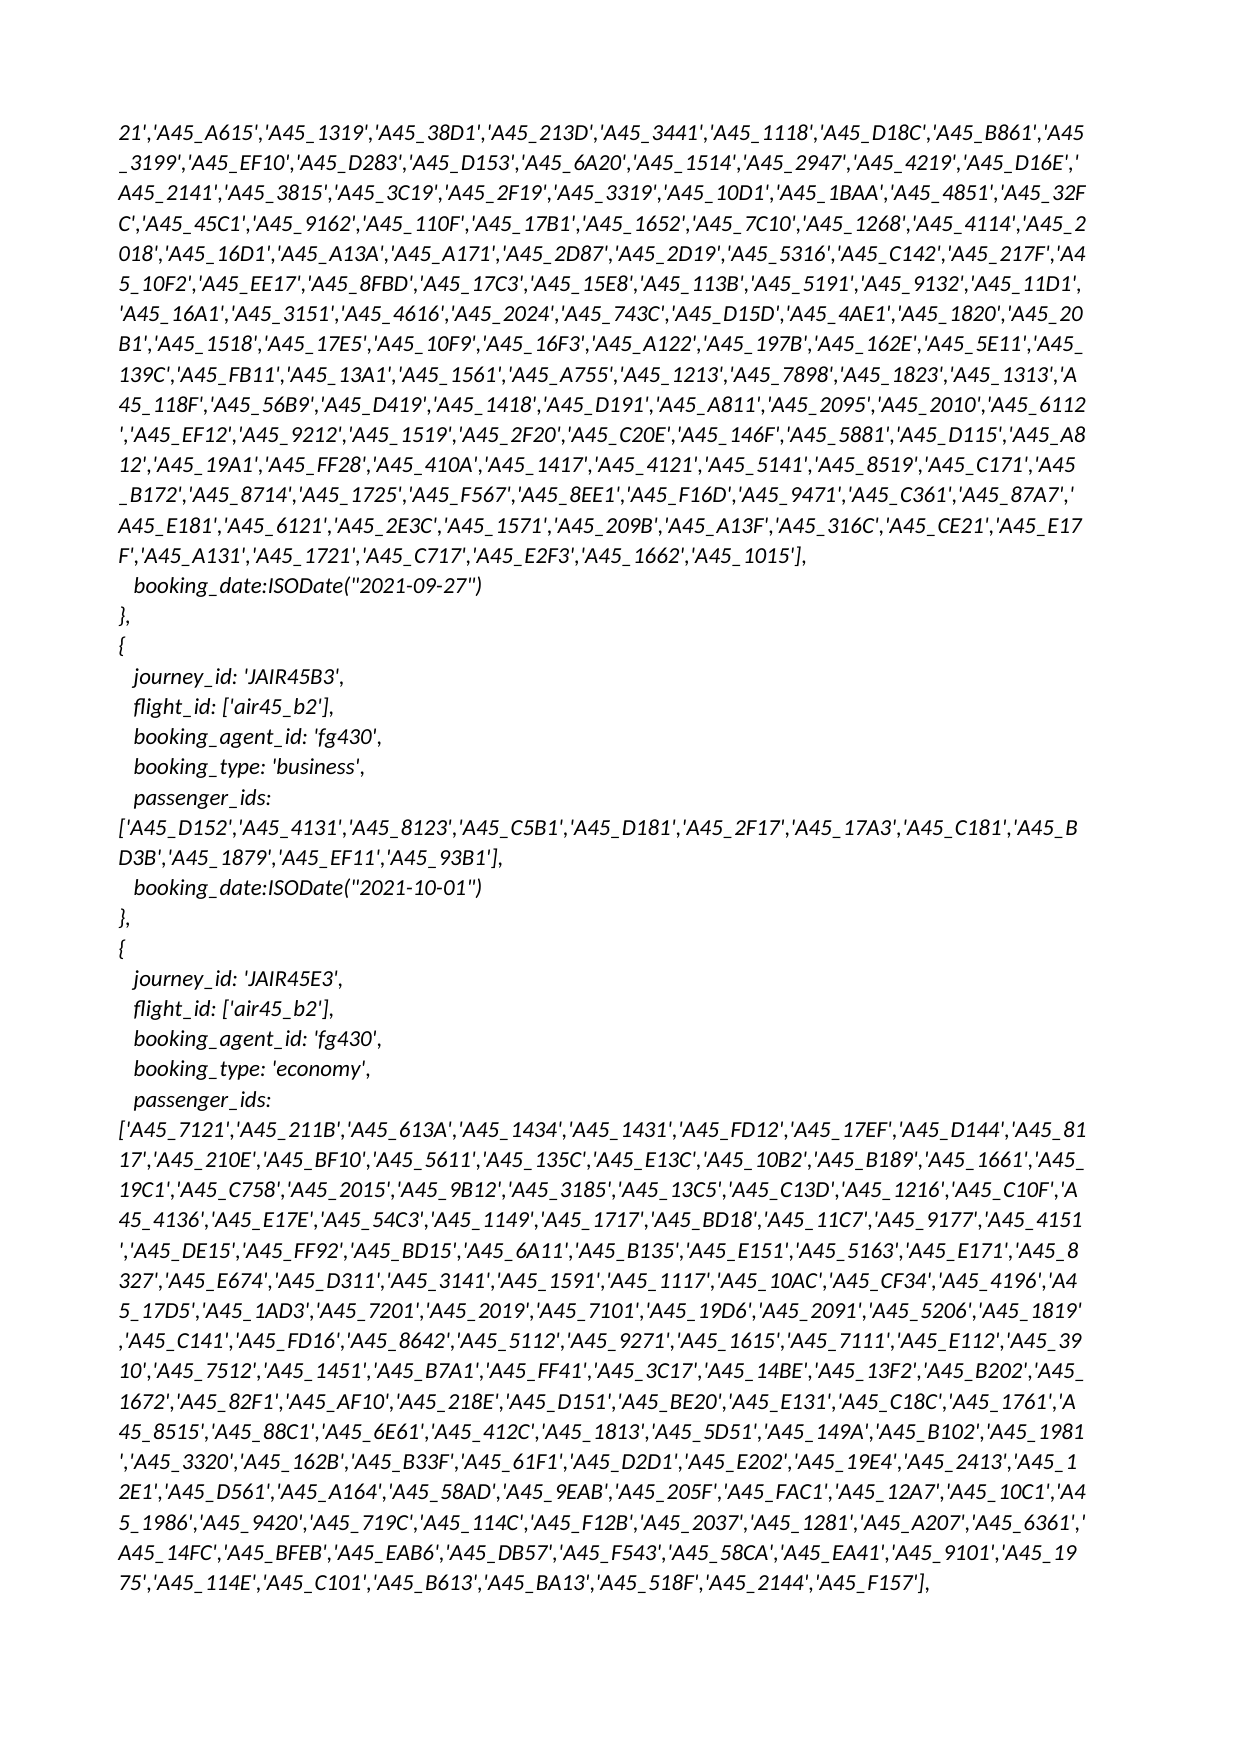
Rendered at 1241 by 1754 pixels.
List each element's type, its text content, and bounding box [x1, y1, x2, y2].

text journey_id: 'JAIR45E3', [118, 964, 1090, 992]
text journey_id: 'JAIR45B3', [118, 662, 1090, 690]
text passenger_ids:['A45_D152','A45_4131','A45_8123','A45_C5B1','A45_D181','A45_2F17','A45_17A3','A45_C181','A45_BD3B','A45_1879','A45_EF11','A45_93B1'], [118, 783, 1090, 871]
text booking_type: 'business', [118, 752, 1090, 781]
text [118, 118, 1090, 569]
text flight_id: ['air45_b2'], [118, 994, 1090, 1022]
text }, [118, 903, 1090, 932]
text flight_id: ['air45_b2'], [118, 692, 1090, 720]
text passenger_ids:['A45_7121','A45_211B','A45_613A','A45_1434','A45_1431','A45_FD12','A45_17EF','A45_D144','A45_8117','A45_210E','A45_BF10','A45_5611','A45_135C','A45_E13C','A45_10B2','A45_B189','A45_1661','A45_19C1','A45_C758','A45_2015','A45_9B12','A45_3185','A45_13C5','A45_C13D','A45_1216','A45_C10F','A45_4136','A45_E17E','A45_54C3','A45_1149','A45_1717','A45_BD18','A45_11C7','A45_9177','A45_4151','A45_DE15','A45_FF92','A45_BD15','A45_6A11','A45_B135','A45_E151','A45_5163','A45_E171','A45_8327','A45_E674','A45_D311','A45_3141','A45_1591','A45_1117','A45_10AC','A45_CF34','A45_4196','A45_17D5','A45_1AD3','A45_7201','A45_2019','A45_7101','A45_19D6','A45_2091','A45_5206','A45_1819','A45_C141','A45_FD16','A45_8642','A45_5112','A45_9271','A45_1615','A45_7111','A45_E112','A45_3910','A45_7512','A45_1451','A45_B7A1','A45_FF41','A45_3C17','A45_14BE','A45_13F2','A45_B202','A45_1672','A45_82F1','A45_AF10','A45_218E','A45_D151','A45_BE20','A45_E131','A45_C18C','A45_1761','A45_8515','A45_88C1','A45_6E61','A45_412C','A45_1813','A45_5D51','A45_149A','A45_B102','A45_1981','A45_3320','A45_162B','A45_B33F','A45_61F1','A45_D2D1','A45_E202','A45_19E4','A45_2413','A45_12E1','A45_D561','A45_A164','A45_58AD','A45_9EAB','A45_205F','A45_FAC1','A45_12A7','A45_10C1','A45_1986','A45_9420','A45_719C','A45_114C','A45_F12B','A45_2037','A45_1281','A45_A207','A45_6361','A45_14FC','A45_BFEB','A45_EAB6','A45_DB57','A45_F543','A45_58CA','A45_EA41','A45_9101','A45_1975','A45_114E','A45_C101','A45_B613','A45_BA13','A45_518F','A45_2144','A45_F157'], [118, 1085, 1090, 1596]
text { [118, 934, 1090, 962]
text booking_type: 'economy', [118, 1054, 1090, 1083]
text }, [118, 601, 1090, 629]
text { [118, 632, 1090, 660]
text booking_date:ISODate("2021-09-27") [118, 571, 1090, 599]
text booking_date:ISODate("2021-10-01") [118, 873, 1090, 901]
text booking_agent_id: 'fg430', [118, 722, 1090, 750]
text booking_agent_id: 'fg430', [118, 1024, 1090, 1052]
